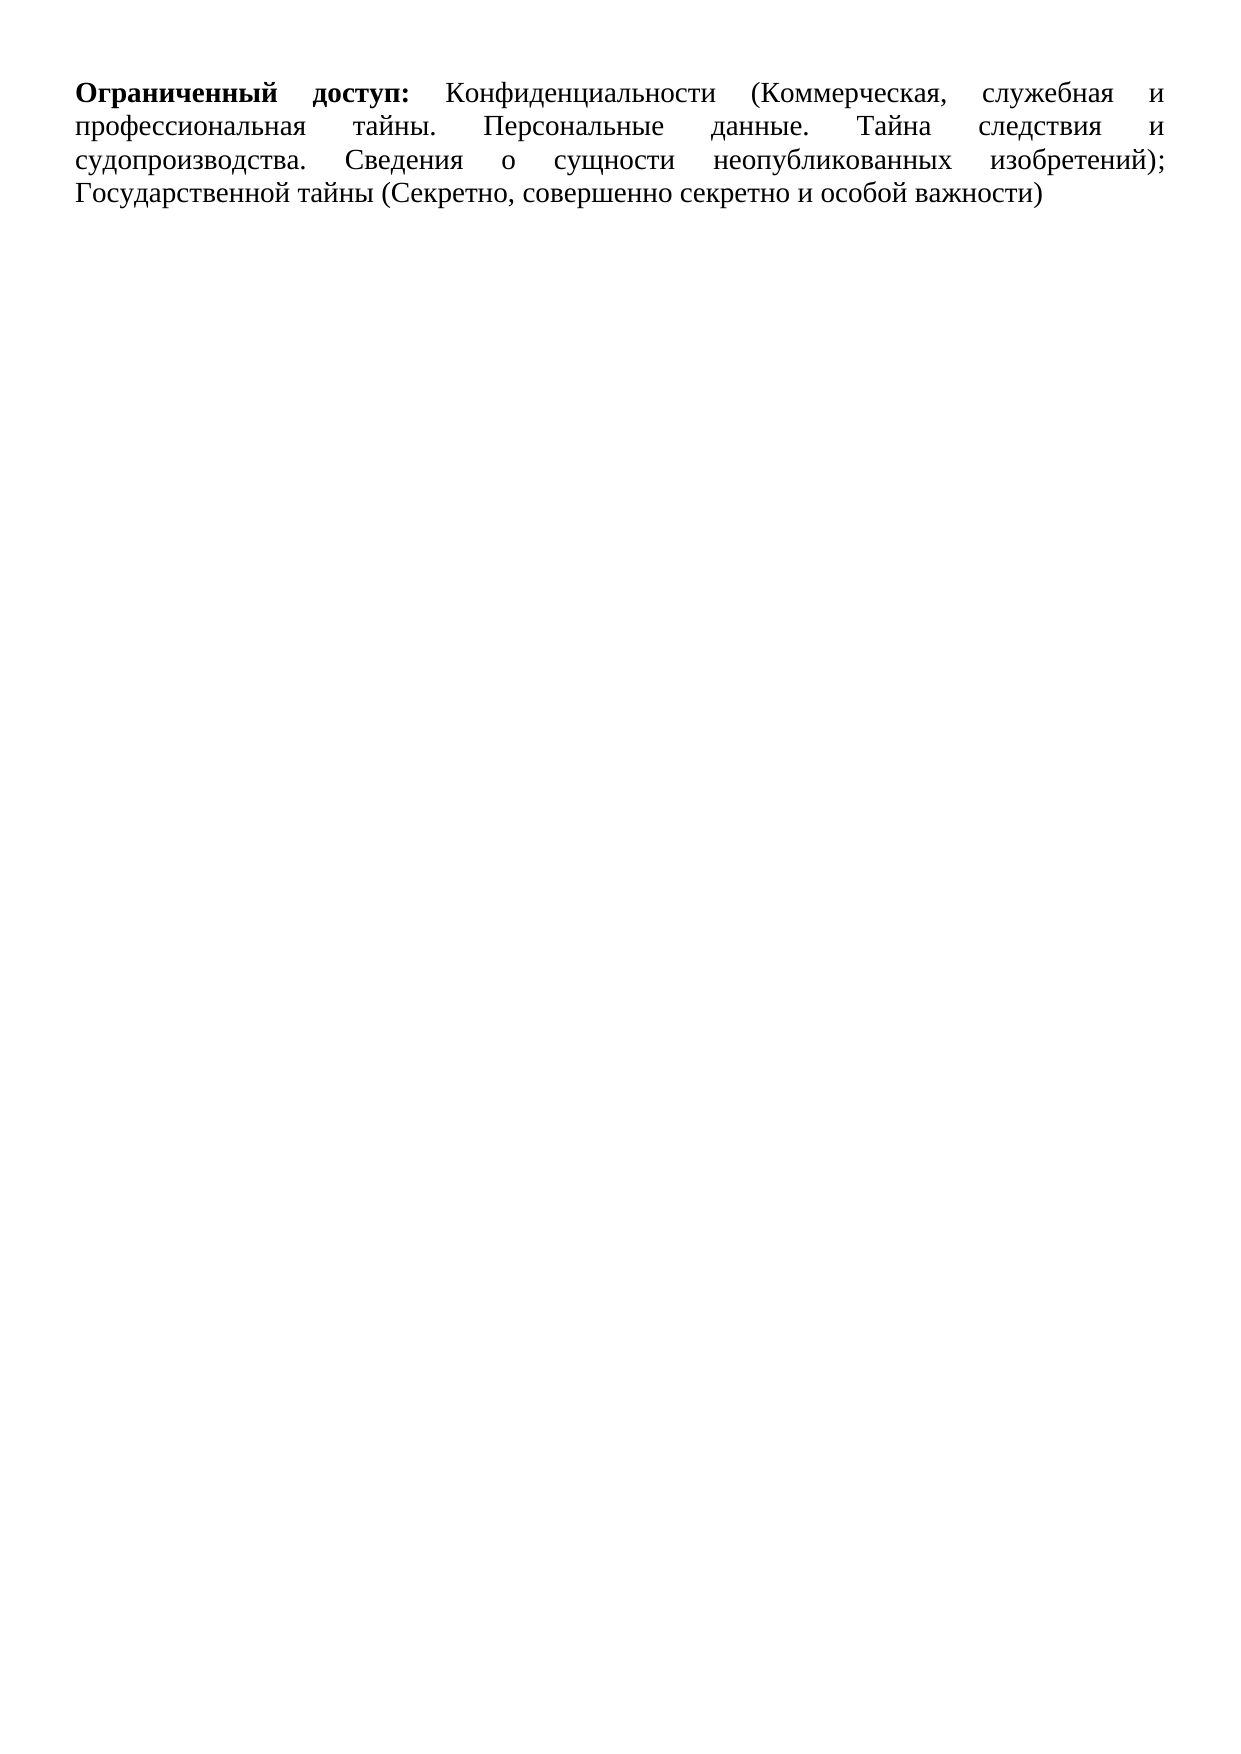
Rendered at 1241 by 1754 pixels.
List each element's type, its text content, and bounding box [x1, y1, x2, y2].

text Ограниченный доступ: Конфиденциальности (Коммерческая, служебная и профессиональная тайны. Персональные данные. Тайна следствия и судопроизводства. Сведения о сущности неопубликованных изобретений); Государственной тайны (Секретно, совершенно секретно и особой важности) [75, 75, 1165, 209]
